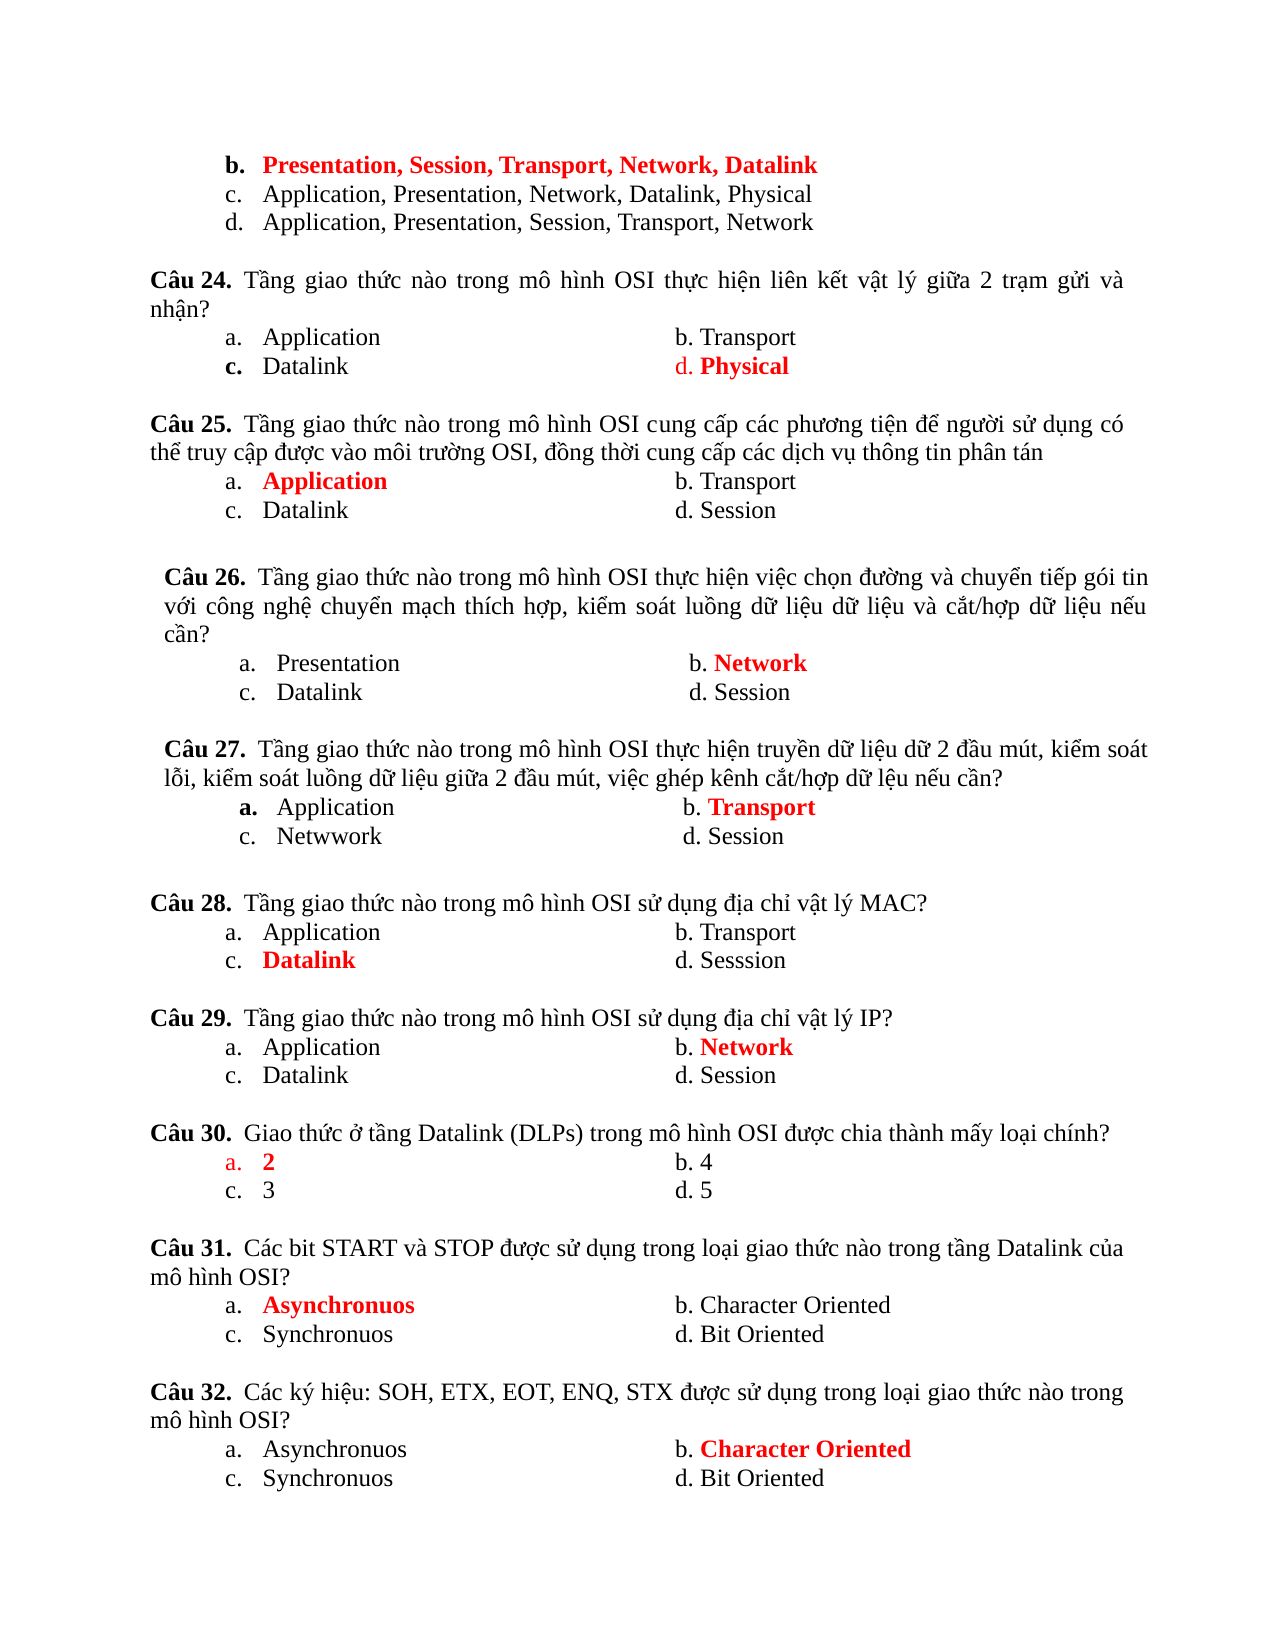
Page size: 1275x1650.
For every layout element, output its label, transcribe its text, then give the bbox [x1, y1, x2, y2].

list Các ký hiệu: SOH, ETX, EOT, ENQ, STX được sử dụng trong loại giao thức nào trong mô hình OSI? [150, 1377, 1125, 1434]
list Synchronuos d. Bit Oriented [225, 1463, 1125, 1492]
table_header Tầng giao thức nào trong mô hình OSI thực hiện việc chọn đường và chuyển tiếp gói tin với công nghệ chuyển mạch thích hợp, kiểm soát luồng dữ liệu dữ liệu và cắt/hợp dữ liệu nếu cần? Presentation b. Network Datalink d. Session Tầng giao thức nào trong mô hình OSI thực hiện truyền dữ liệu dữ 2 đầu mút, kiểm soát lỗi, kiểm soát luồng dữ liệu giữa 2 đầu mút, việc ghép kênh cắt/hợp dữ lệu nếu cần? Application b. Transport Netwwork d. Session [150, 555, 1273, 886]
list Application b. Transport [225, 917, 1125, 945]
list Các bit START và STOP được sử dụng trong loại giao thức nào trong tầng Datalink của mô hình OSI? [150, 1233, 1125, 1290]
list Application, Presentation, Session, Transport, Network [225, 207, 1125, 236]
list Datalink d. Physical [225, 351, 1125, 380]
list Application b. Transport [225, 466, 1125, 495]
list Datalink d. Session [225, 1060, 1125, 1089]
list Datalink d. Session [225, 495, 1125, 524]
list Application b. Transport [225, 322, 1125, 351]
list Asynchronuos b. Character Oriented [225, 1290, 1125, 1319]
list Tầng giao thức nào trong mô hình OSI cung cấp các phương tiện để người sử dụng có thể truy cập được vào môi trường OSI, đồng thời cung cấp các dịch vụ thông tin phân tán [150, 409, 1125, 466]
list Tầng giao thức nào trong mô hình OSI sử dụng địa chỉ vật lý IP? [150, 1003, 1125, 1032]
list Presentation, Session, Transport, Network, Datalink [225, 150, 1125, 179]
list 3 d. 5 [225, 1175, 1125, 1204]
list Giao thức ở tầng Datalink (DLPs) trong mô hình OSI được chia thành mấy loại chính? [150, 1118, 1125, 1147]
list Synchronuos d. Bit Oriented [225, 1319, 1125, 1348]
list Tầng giao thức nào trong mô hình OSI sử dụng địa chỉ vật lý MAC? [150, 888, 1125, 917]
list Datalink d. Sesssion [225, 945, 1125, 974]
list Application b. Network [225, 1032, 1125, 1060]
list 2 b. 4 [225, 1147, 1125, 1175]
list Application, Presentation, Network, Datalink, Physical [225, 179, 1125, 207]
list Asynchronuos b. Character Oriented [225, 1434, 1125, 1463]
list Tầng giao thức nào trong mô hình OSI thực hiện liên kết vật lý giữa 2 trạm gửi và nhận? [150, 265, 1125, 322]
